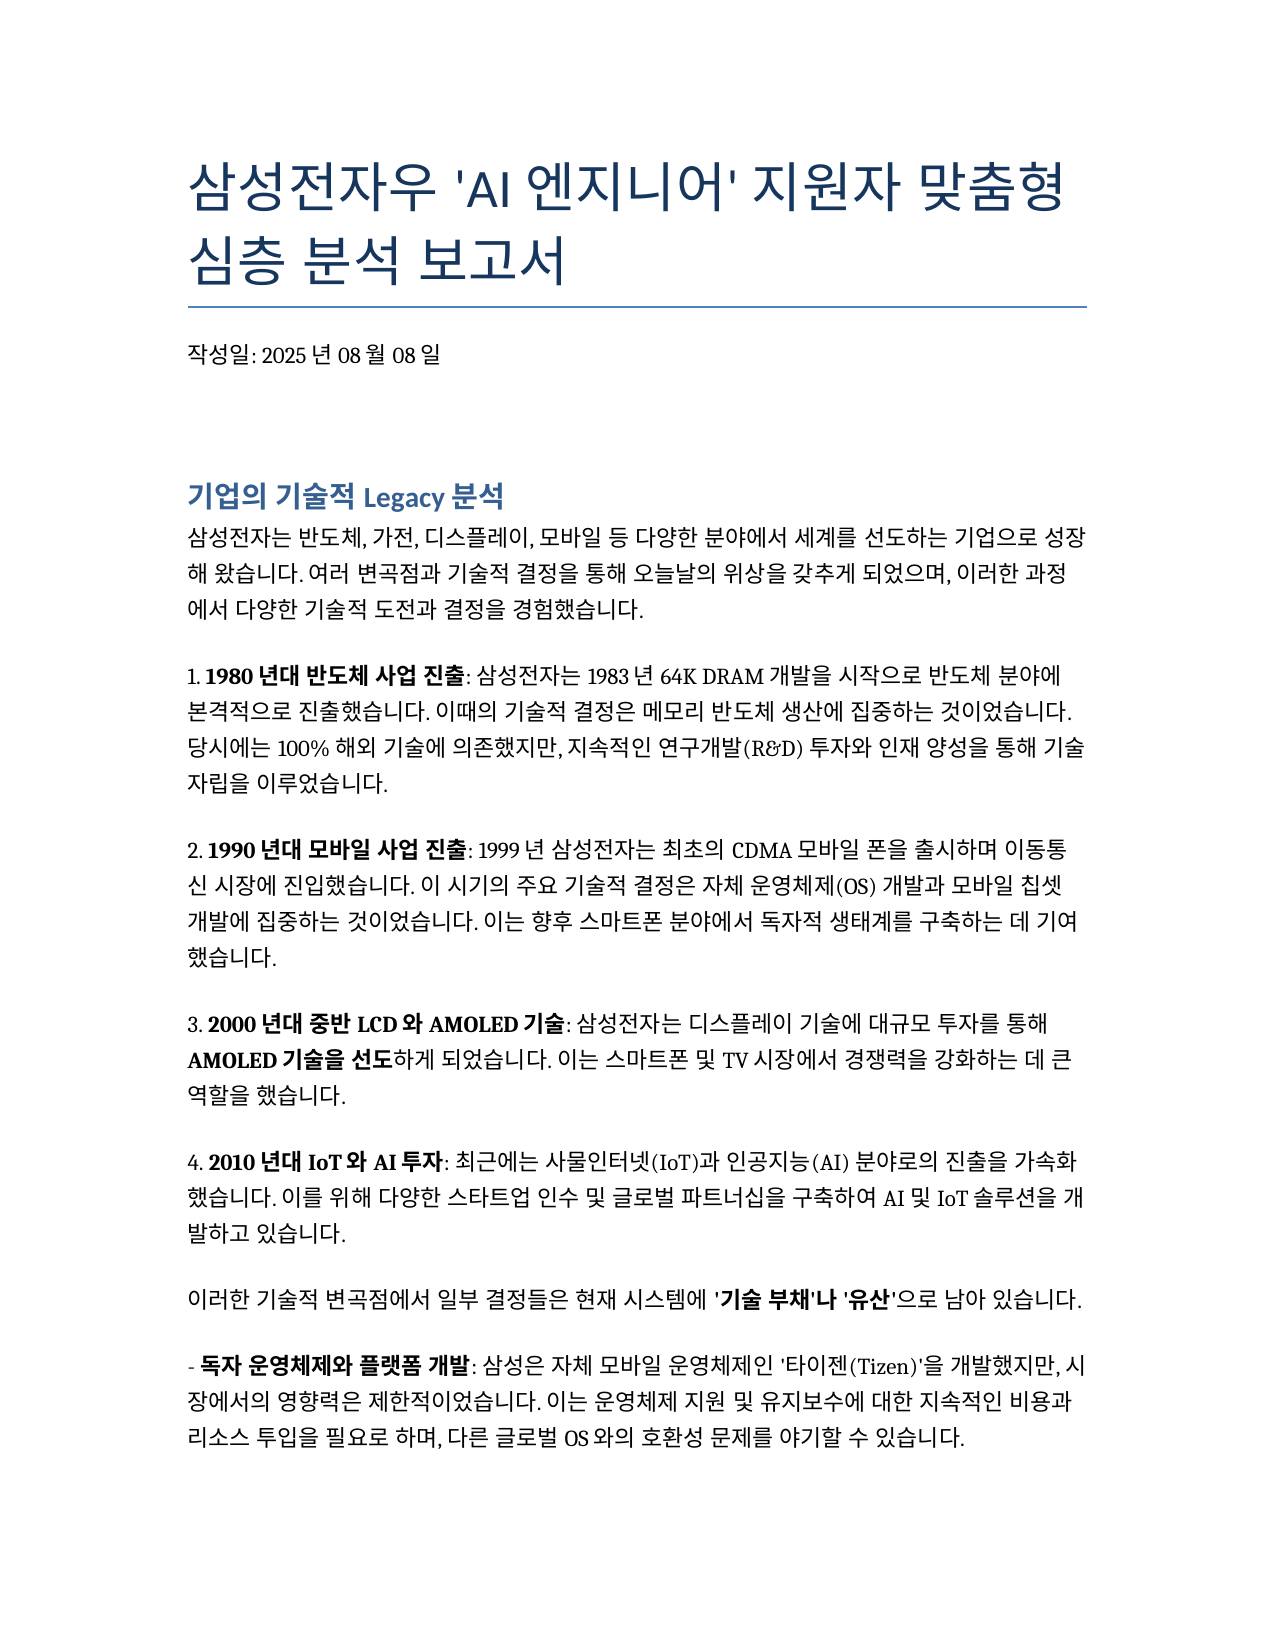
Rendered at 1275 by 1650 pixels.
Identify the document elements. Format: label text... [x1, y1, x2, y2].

title 삼성전자우 'AI 엔지니어' 지원자 맞춤형 심층 분석 보고서 [187, 150, 1087, 308]
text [187, 522, 1087, 1483]
subtitle 기업의 기술적 Legacy 분석 [187, 476, 1087, 516]
text 작성일: 2025년 08월 08일 [187, 339, 1087, 370]
